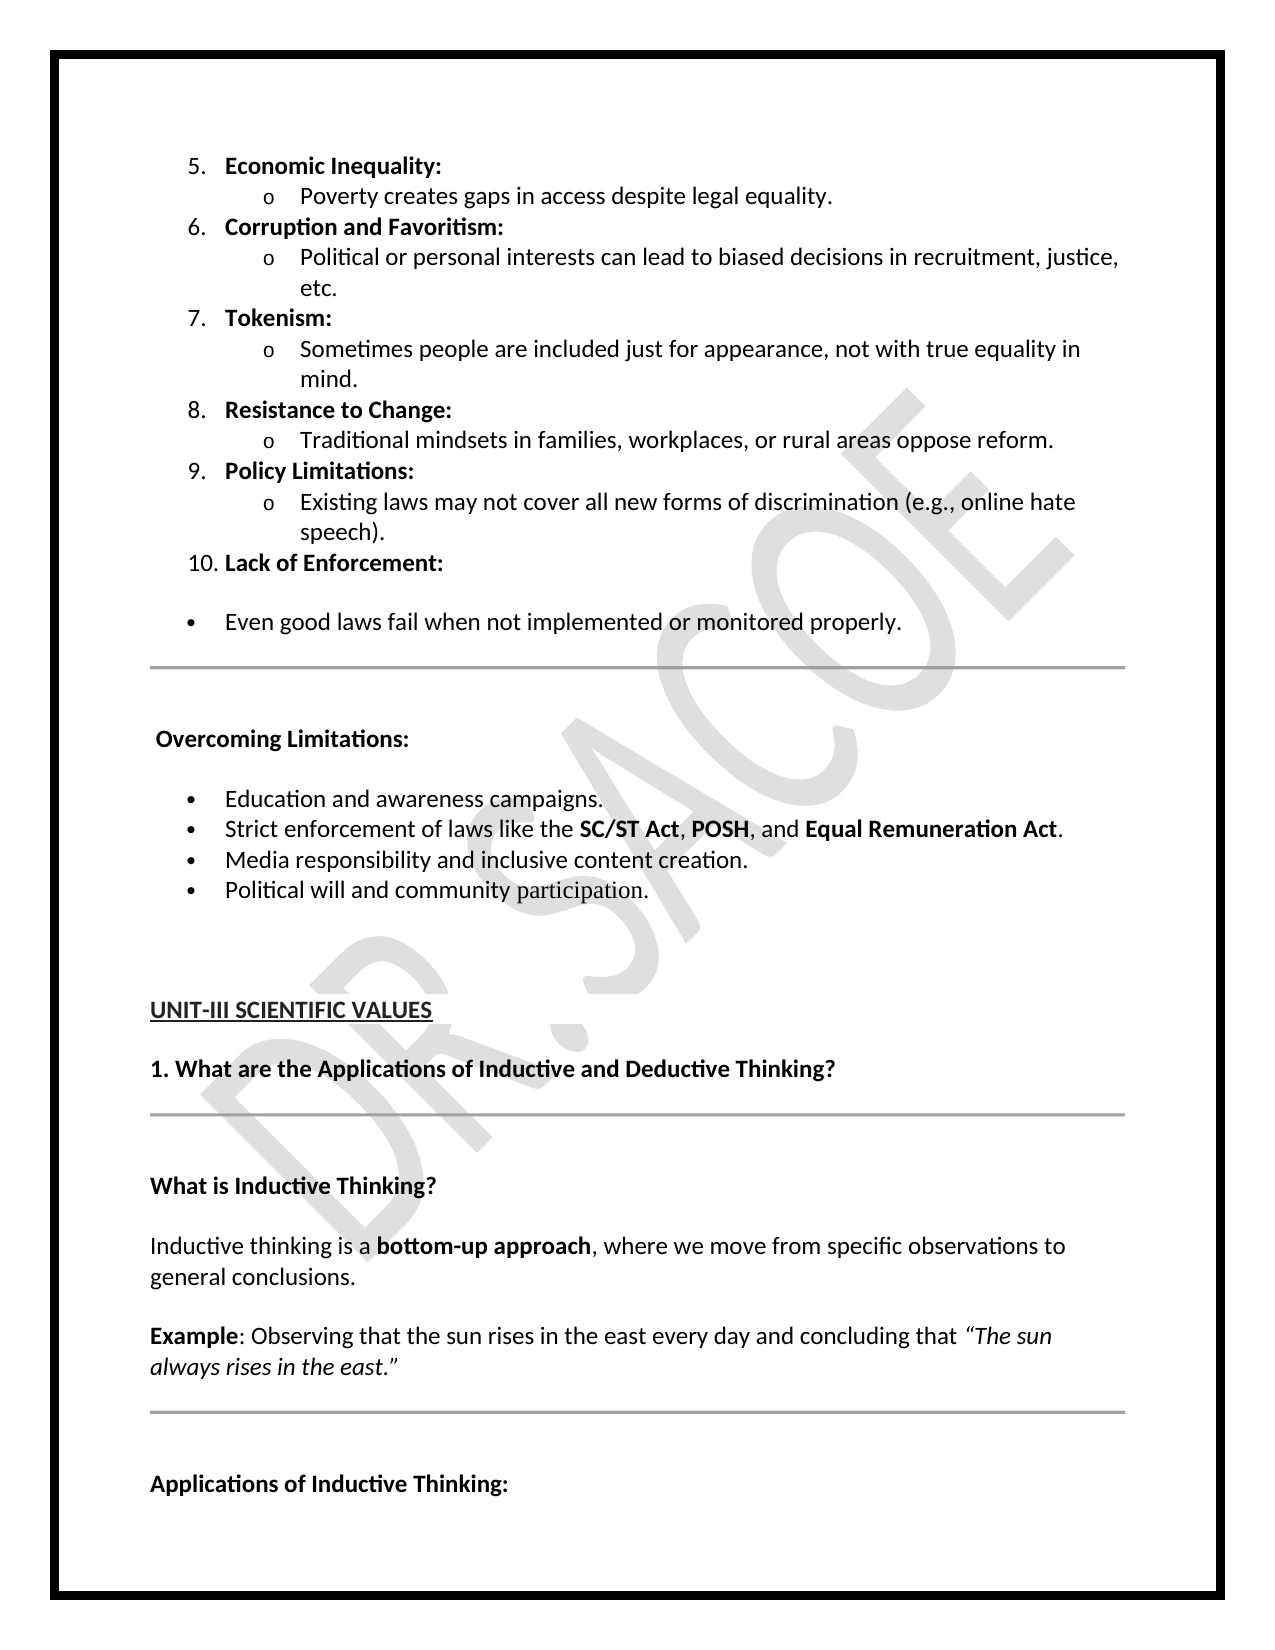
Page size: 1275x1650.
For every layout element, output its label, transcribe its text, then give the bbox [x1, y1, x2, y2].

list Media responsibility and inclusive content creation. [187, 844, 1125, 874]
list Existing laws may not cover all new forms of discrimination (e.g., online hate speech). [262, 486, 1125, 547]
text Applications of Inductive Thinking: [150, 1468, 1125, 1498]
list Political or personal interests can lead to biased decisions in recruitment, justice, etc. [262, 242, 1125, 303]
text Inductive thinking is a bottom-up approach, where we move from specific observations to general conclusions. [150, 1230, 1125, 1291]
list Corruption and Favoritism: [187, 211, 1125, 242]
list Education and awareness campaigns. [187, 783, 1125, 813]
list Political will and community participation. [187, 874, 1125, 905]
list Strict enforcement of laws like the SC/ST Act, POSH, and Equal Remuneration Act. [187, 813, 1125, 844]
text UNIT-III SCIENTIFIC VALUES [150, 994, 1125, 1024]
list Policy Limitations: [187, 455, 1125, 486]
text Overcoming Limitations: [150, 723, 1125, 754]
text What is Inductive Thinking? [150, 1171, 1125, 1201]
list Lack of Enforcement: [187, 547, 1125, 577]
text 1. What are the Applications of Inductive and Deductive Thinking? [150, 1054, 1125, 1084]
list Resistance to Change: [187, 394, 1125, 425]
list Traditional mindsets in families, workplaces, or rural areas oppose reform. [262, 425, 1125, 455]
list Economic Inequality: [187, 150, 1125, 181]
list Even good laws fail when not implemented or monitored properly. [187, 606, 1125, 637]
text Example: Observing that the sun rises in the east every day and concluding that “The sun always rises in the east.” [150, 1320, 1125, 1381]
list Poverty creates gaps in access despite legal equality. [262, 181, 1125, 211]
list Tokenism: [187, 303, 1125, 333]
list Sometimes people are included just for appearance, not with true equality in mind. [262, 333, 1125, 394]
